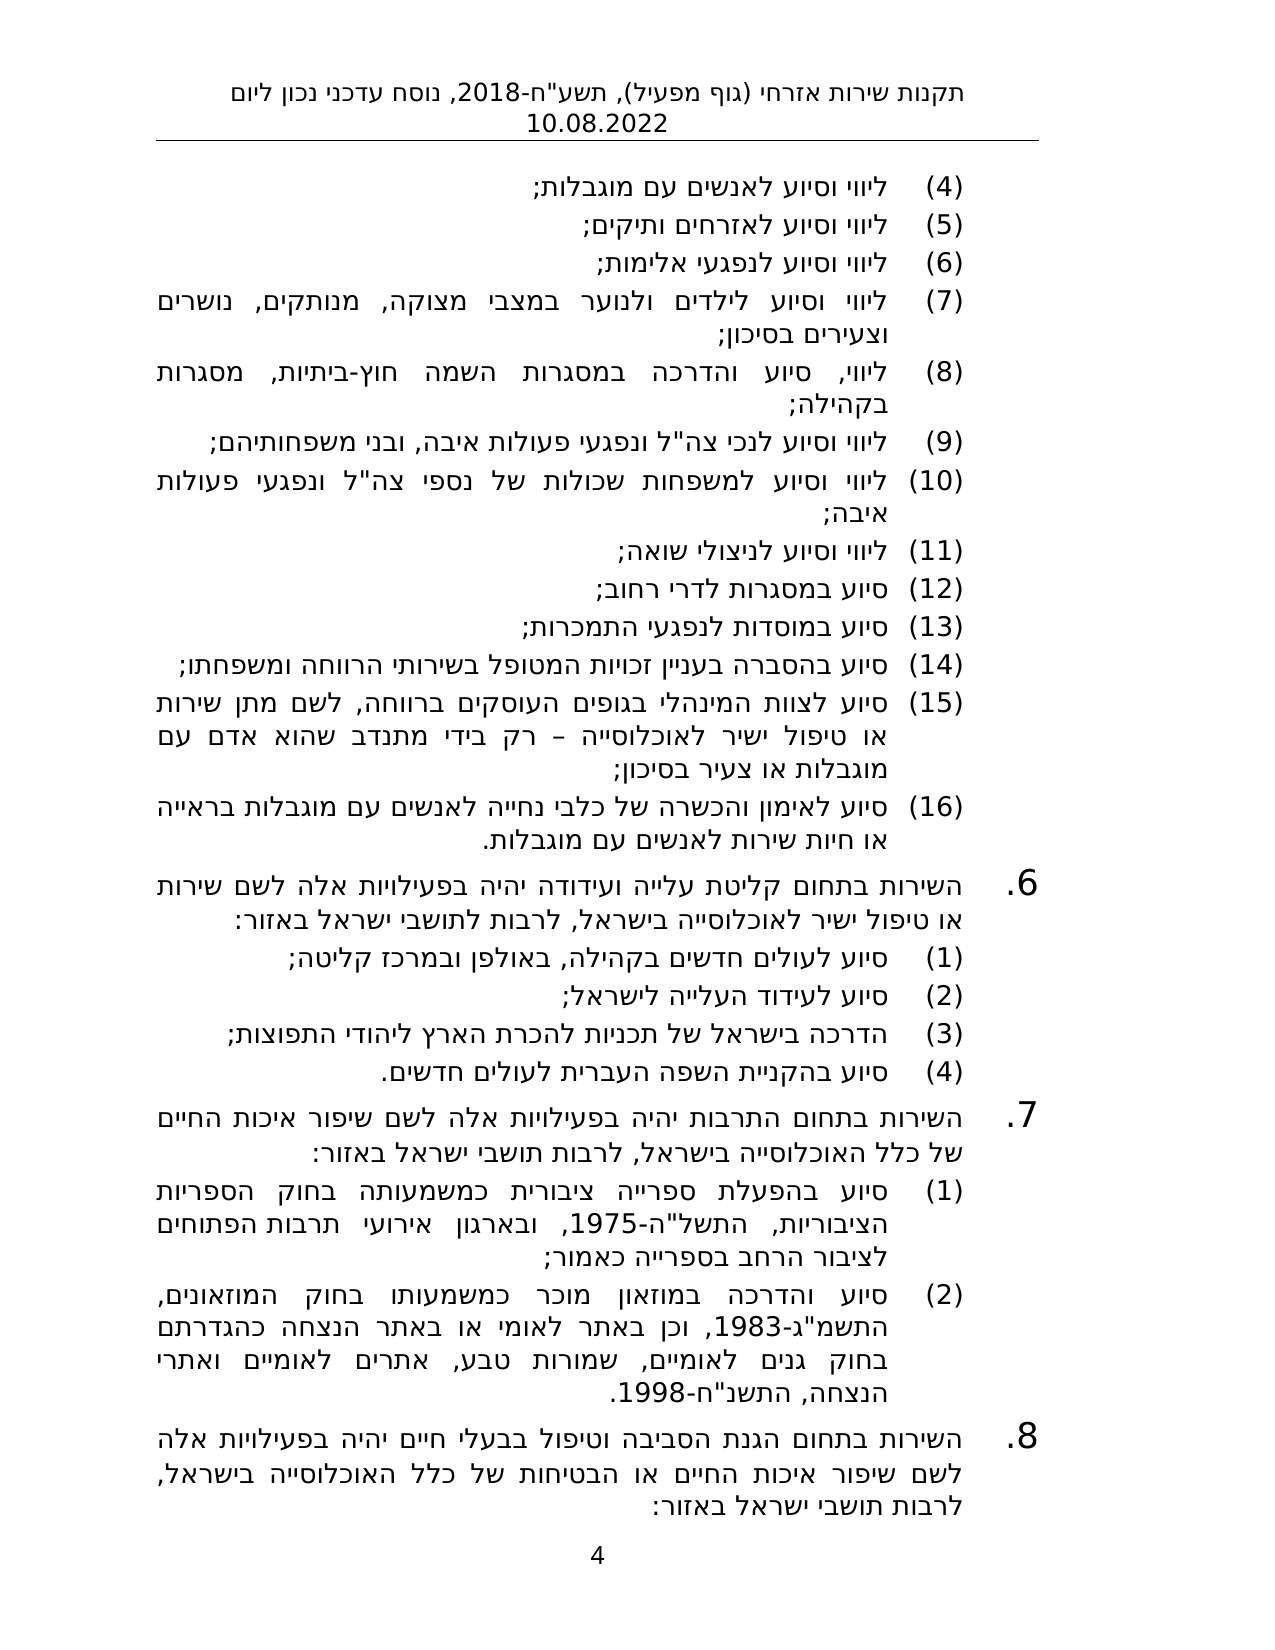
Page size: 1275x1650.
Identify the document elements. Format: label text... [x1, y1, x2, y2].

text (12) סיוע במסגרות לדרי רחוב; [156, 651, 964, 682]
text 6. השירות בתחום קליטת עלייה ועידודה יהיה בפעילויות אלה לשם שירות או טיפול ישיר לאוכלוסייה בישראל, לרבות לתושבי ישראל באזור: [156, 939, 1039, 1013]
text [156, 177, 964, 241]
text (3) הדרכה בישראל של תכניות להכרת הארץ ליהודי התפוצות; [156, 1096, 964, 1127]
text (6) ליווי וסיוע לנפגעי אלימות; [156, 324, 964, 356]
text (16) סיוע לאימון והכשרה של כלבי נחייה לאנשים עם מוגבלות בראייה או חיות שירות לאנשים עם מוגבלות. [156, 868, 964, 933]
text (11) ליווי וסיוע לניצולי שואה; [156, 612, 964, 644]
text (14) סיוע בהסברה בעניין זכויות המטופל בשירותי הרווחה ומשפחתו; [156, 727, 964, 758]
text (2) סיוע והדרכה במוזאון מוכר כמשמעותו בחוק המוזאונים, התשמ"ג-1983, וכן באתר לאומי או באתר הנצחה כהגדרתם בחוק גנים לאומיים, שמורות טבע, אתרים לאומיים ואתרי הנצחה, התשנ"ח-1998. [156, 1356, 964, 1486]
text (13) סיוע במוסדות לנפגעי התמכרות; [156, 688, 964, 720]
text (4) סיוע בהקניית השפה העברית לעולים חדשים. [156, 1134, 964, 1165]
text (10) ליווי וסיוע למשפחות שכולות של נספי צה"ל ונפגעי פעולות איבה; [156, 542, 964, 606]
text (15) סיוע לצוות המינהלי בגופים העוסקים ברווחה, לשם מתן שירות או טיפול ישיר לאוכלוסייה – רק בידי מתנדב שהוא אדם עם מוגבלות או צעיר בסיכון; [156, 764, 964, 862]
text (2) סיוע לעידוד העלייה לישראל; [156, 1058, 964, 1089]
text (9) ליווי וסיוע לנכי צה"ל ונפגעי פעולות איבה, ובני משפחותיהם; [156, 504, 964, 535]
text (5) ליווי וסיוע לאזרחים ותיקים; [156, 286, 964, 317]
text 7. השירות בתחום התרבות יהיה בפעילויות אלה לשם שיפור איכות החיים של כלל האוכלוסייה בישראל, לרבות תושבי ישראל באזור: [156, 1172, 1039, 1246]
text (8) ליווי, סיוע והדרכה במסגרות השמה חוץ-ביתיות, מסגרות בקהילה; [156, 433, 964, 497]
text (1) סיוע בהפעלת ספרייה ציבורית כמשמעותה בחוק הספריות הציבוריות, התשל"ה-1975, ובארגון אירועי תרבות הפתוחים לציבור הרחב בספרייה כאמור; [156, 1252, 964, 1349]
text (1) סיוע לעולים חדשים בקהילה, באולפן ובמרכז קליטה; [156, 1019, 964, 1051]
text (4) ליווי וסיוע לאנשים עם מוגבלות; [156, 248, 964, 279]
text (7) ליווי וסיוע לילדים ולנוער במצבי מצוקה, מנותקים, נושרים וצעירים בסיכון; [156, 362, 964, 426]
